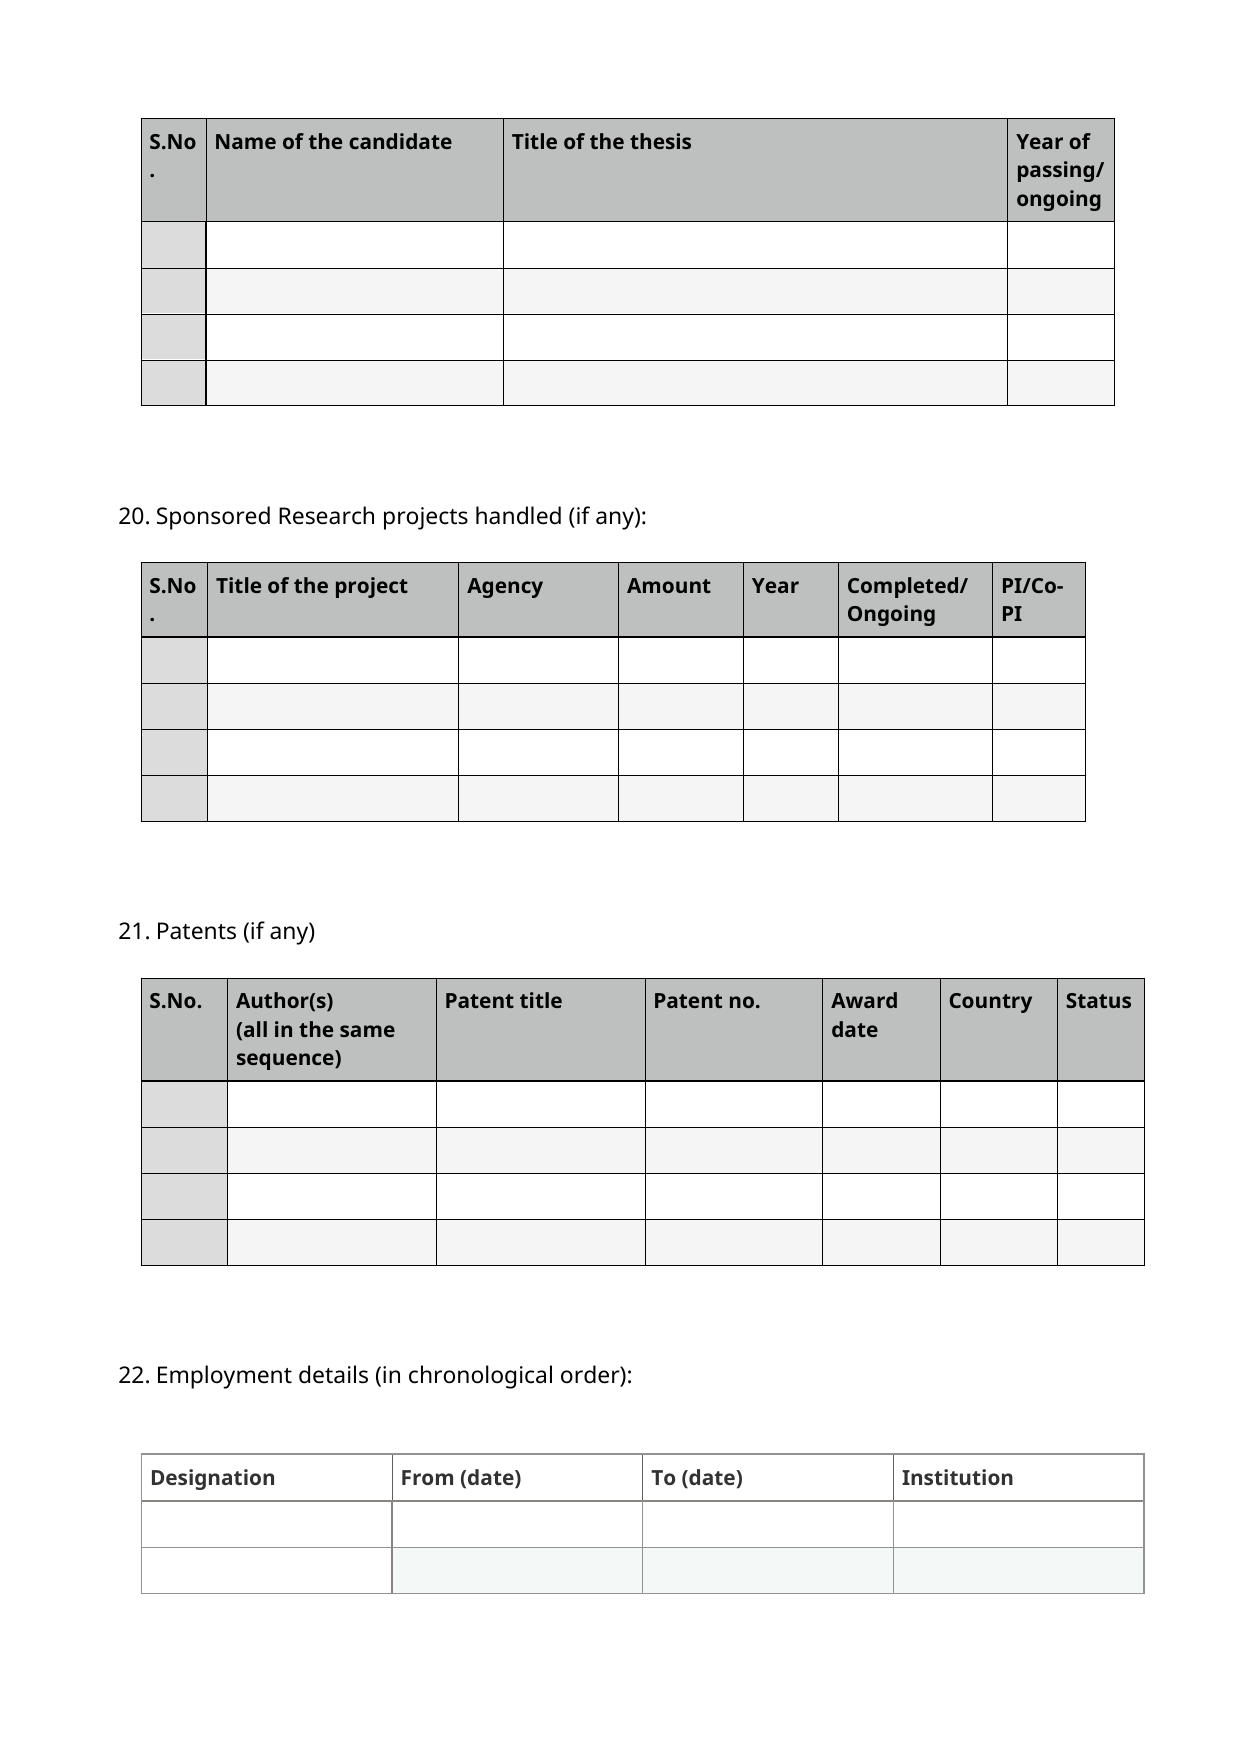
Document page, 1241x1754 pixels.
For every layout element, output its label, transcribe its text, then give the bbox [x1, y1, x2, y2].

table_cell [504, 222, 1007, 268]
table_cell [142, 776, 207, 821]
table_cell [208, 684, 458, 729]
table_header Country [941, 979, 1057, 1080]
table_cell [142, 730, 207, 775]
table_cell [1008, 361, 1114, 405]
table_cell [1058, 1082, 1144, 1127]
table_cell [1058, 1128, 1144, 1173]
table_header S.No. [142, 563, 207, 636]
table_cell [207, 315, 503, 359]
table_header Patent no. [646, 979, 822, 1080]
table_header From (date) [393, 1455, 642, 1500]
table_cell [941, 1174, 1057, 1219]
list Employment details (in chronological order): [118, 1359, 1122, 1391]
table_cell [941, 1082, 1057, 1127]
table_cell [207, 269, 503, 313]
table_cell [993, 684, 1085, 729]
table_cell [744, 730, 838, 775]
table_cell [142, 1174, 227, 1219]
table_cell [459, 638, 618, 683]
table_cell [643, 1502, 893, 1547]
table_cell [393, 1502, 642, 1547]
table_header Title of the thesis [504, 119, 1007, 221]
table_cell [207, 361, 503, 405]
table_cell [393, 1548, 642, 1593]
table_header Award date [823, 979, 940, 1080]
table_cell [993, 730, 1085, 775]
table_cell [744, 776, 838, 821]
table_header Status [1058, 979, 1144, 1080]
table_cell [142, 269, 205, 313]
table_cell [208, 638, 458, 683]
table_cell [504, 315, 1007, 359]
table_cell [993, 776, 1085, 821]
table_cell [646, 1220, 822, 1265]
table_header Agency [459, 563, 618, 636]
table_header PI/Co-PI [993, 563, 1085, 636]
table_cell [437, 1174, 645, 1219]
table_cell [823, 1082, 940, 1127]
table_cell [619, 730, 743, 775]
table_header Designation [142, 1455, 392, 1500]
table_cell [941, 1128, 1057, 1173]
table_cell [437, 1128, 645, 1173]
table_cell [437, 1220, 645, 1265]
table_cell [228, 1128, 436, 1173]
table_header S.No. [142, 979, 227, 1080]
table_cell [1058, 1174, 1144, 1219]
table_header Year [744, 563, 838, 636]
table_cell [941, 1220, 1057, 1265]
table_cell [208, 776, 458, 821]
table_cell [619, 776, 743, 821]
table_cell [823, 1128, 940, 1173]
table_cell [1058, 1220, 1144, 1265]
table_cell [1008, 222, 1114, 268]
list Patents (if any) [118, 915, 1122, 947]
table_cell [823, 1174, 940, 1219]
table_cell [142, 1082, 227, 1127]
table_cell [839, 684, 992, 729]
table_cell [142, 1548, 391, 1593]
table_header Completed/Ongoing [839, 563, 992, 636]
table_cell [839, 776, 992, 821]
table_cell [142, 684, 207, 729]
table_cell [646, 1082, 822, 1127]
table_cell [1008, 315, 1114, 359]
table_cell [619, 638, 743, 683]
table_cell [142, 222, 205, 268]
table_cell [437, 1082, 645, 1127]
table_cell [459, 684, 618, 729]
table_cell [228, 1220, 436, 1265]
table_cell [142, 1220, 227, 1265]
table_cell [1008, 269, 1114, 313]
table_cell [744, 638, 838, 683]
table_cell [823, 1220, 940, 1265]
table_cell [142, 1502, 391, 1547]
table_header Title of the project [208, 563, 458, 636]
table_cell [142, 315, 205, 359]
table_cell [646, 1174, 822, 1219]
table_header S.No. [142, 119, 206, 221]
table_cell [459, 730, 618, 775]
list Sponsored Research projects handled (if any): [118, 500, 1122, 531]
table_header Author(s) (all in the same sequence) [228, 979, 436, 1080]
table_cell [894, 1502, 1143, 1547]
table_cell [228, 1174, 436, 1219]
table_header Year of passing/ ongoing [1008, 119, 1114, 221]
table_cell [839, 638, 992, 683]
table_cell [504, 269, 1007, 313]
table_cell [207, 222, 503, 268]
table_cell [459, 776, 618, 821]
table_header Institution [894, 1455, 1143, 1500]
table_cell [619, 684, 743, 729]
table_header To (date) [643, 1455, 893, 1500]
table_header Patent title [437, 979, 645, 1080]
table_header Amount [619, 563, 743, 636]
table_cell [142, 638, 207, 683]
table_cell [228, 1082, 436, 1127]
table_cell [142, 361, 205, 405]
table_cell [643, 1548, 893, 1593]
table_cell [504, 361, 1007, 405]
table_cell [208, 730, 458, 775]
table_cell [646, 1128, 822, 1173]
table_cell [839, 730, 992, 775]
table_cell [993, 638, 1085, 683]
table_cell [142, 1128, 227, 1173]
table_cell [744, 684, 838, 729]
table_cell [894, 1548, 1143, 1593]
table_header Name of the candidate [207, 119, 503, 221]
